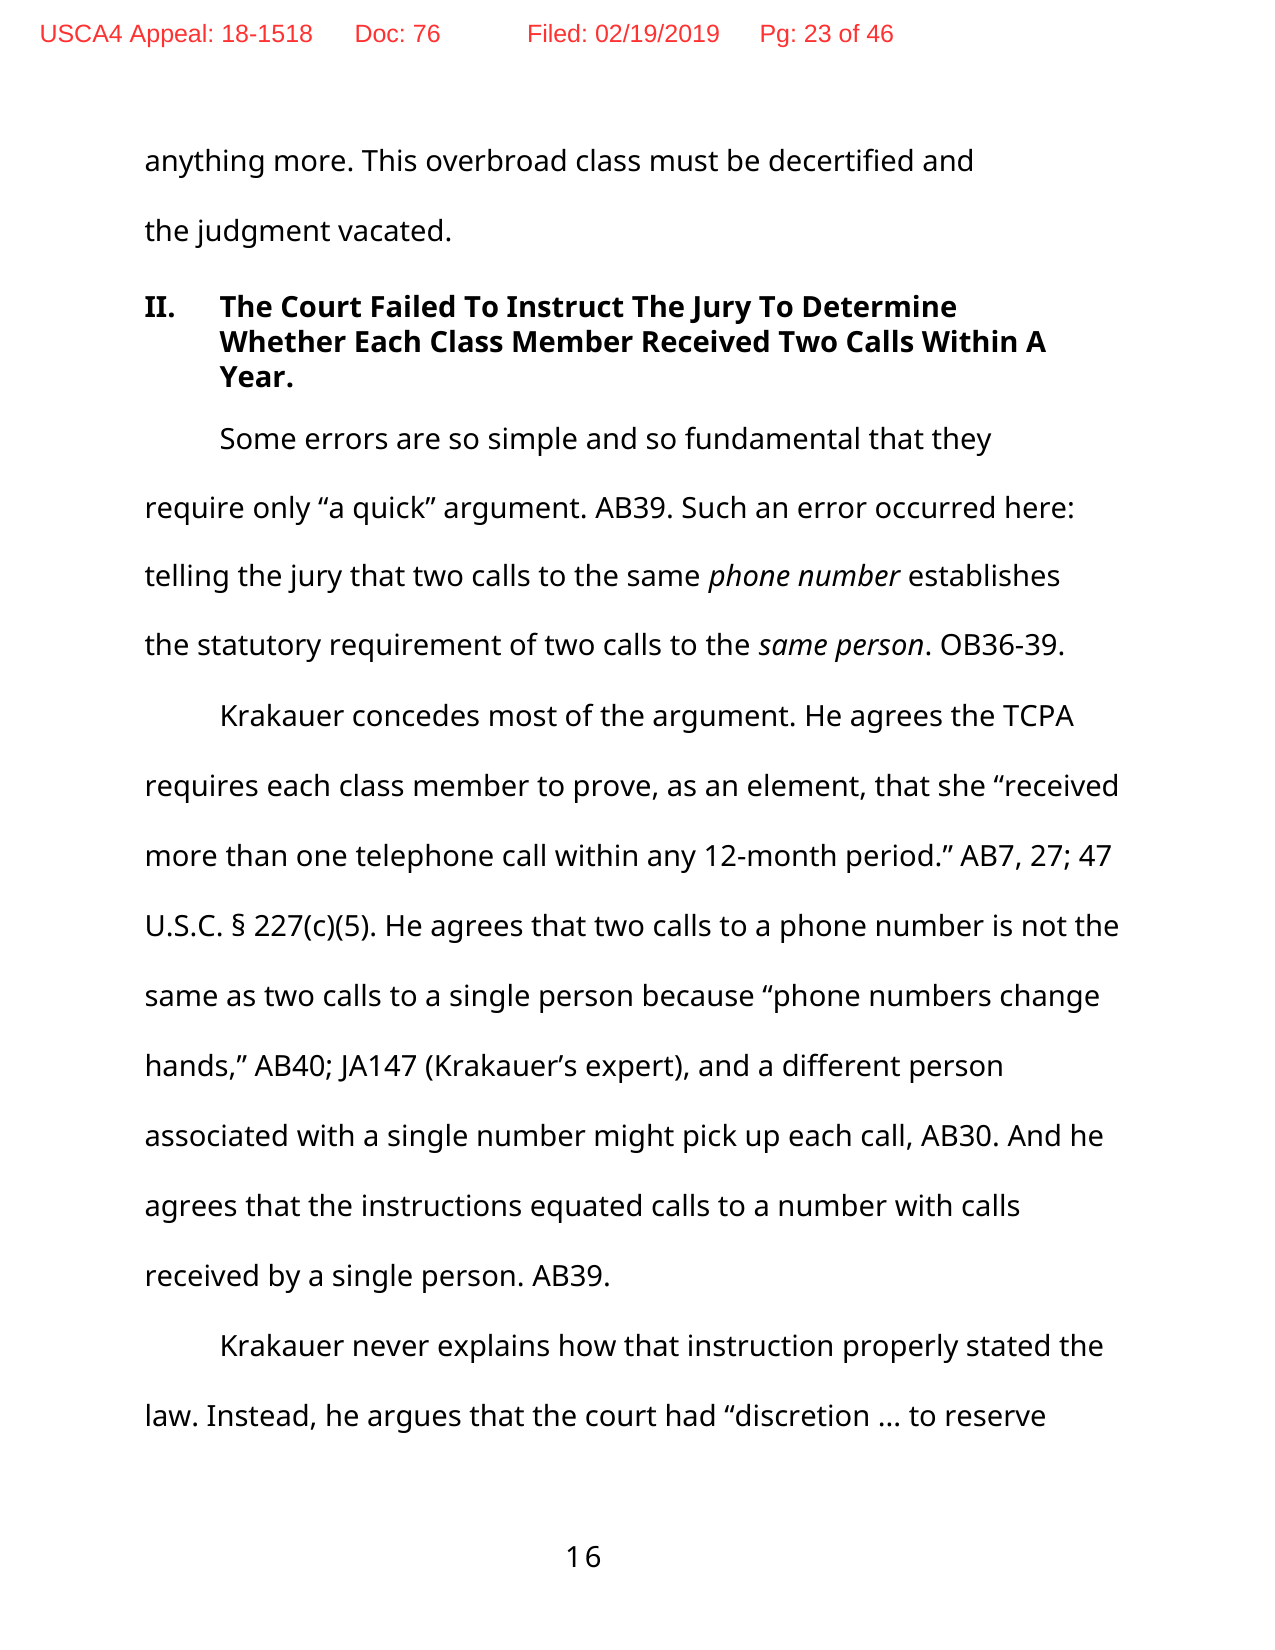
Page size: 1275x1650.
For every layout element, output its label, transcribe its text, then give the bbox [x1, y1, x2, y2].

text Krakauer never explains how that instruction properly stated the law. Instead, he argues that the court had “discretion ... to reserve [144, 1301, 1112, 1441]
text Whether Each Class Member Received Two Calls Within A Year. [219, 325, 1104, 395]
text 16 [39, 1539, 1127, 1574]
text Krakauer concedes most of the argument. He agrees the TCPA requires each class member to prove, as an element, that she “received more than one telephone call within any 12-month period.” AB7, 27; 47 U.S.C. § 227(c)(5). He agrees that two calls to a phone number is not the same as two calls to a single person because “phone numbers change hands,” AB40; JA147 (Krakauer’s expert), and a different person associated with a single number might pick up each call, AB30. And he agrees that the instructions equated calls to a number with calls received by a single person. AB39. [144, 671, 1127, 1301]
text II. The Court Failed To Instruct The Jury To Determine [144, 290, 1127, 325]
text anything more. This overbroad class must be decertified and the judgment vacated. [144, 115, 1022, 255]
text USCA4 Appeal: 18-1518 Doc: 76 Filed: 02/19/2019 Pg: 23 of 46 [39, 20, 1127, 48]
text Some errors are so simple and so fundamental that they require only “a quick” argument. AB39. Such an error occurred here: telling the jury that two calls to the same phone number establishes the statutory requirement of two calls to the same person. OB36-39. [144, 395, 1089, 669]
